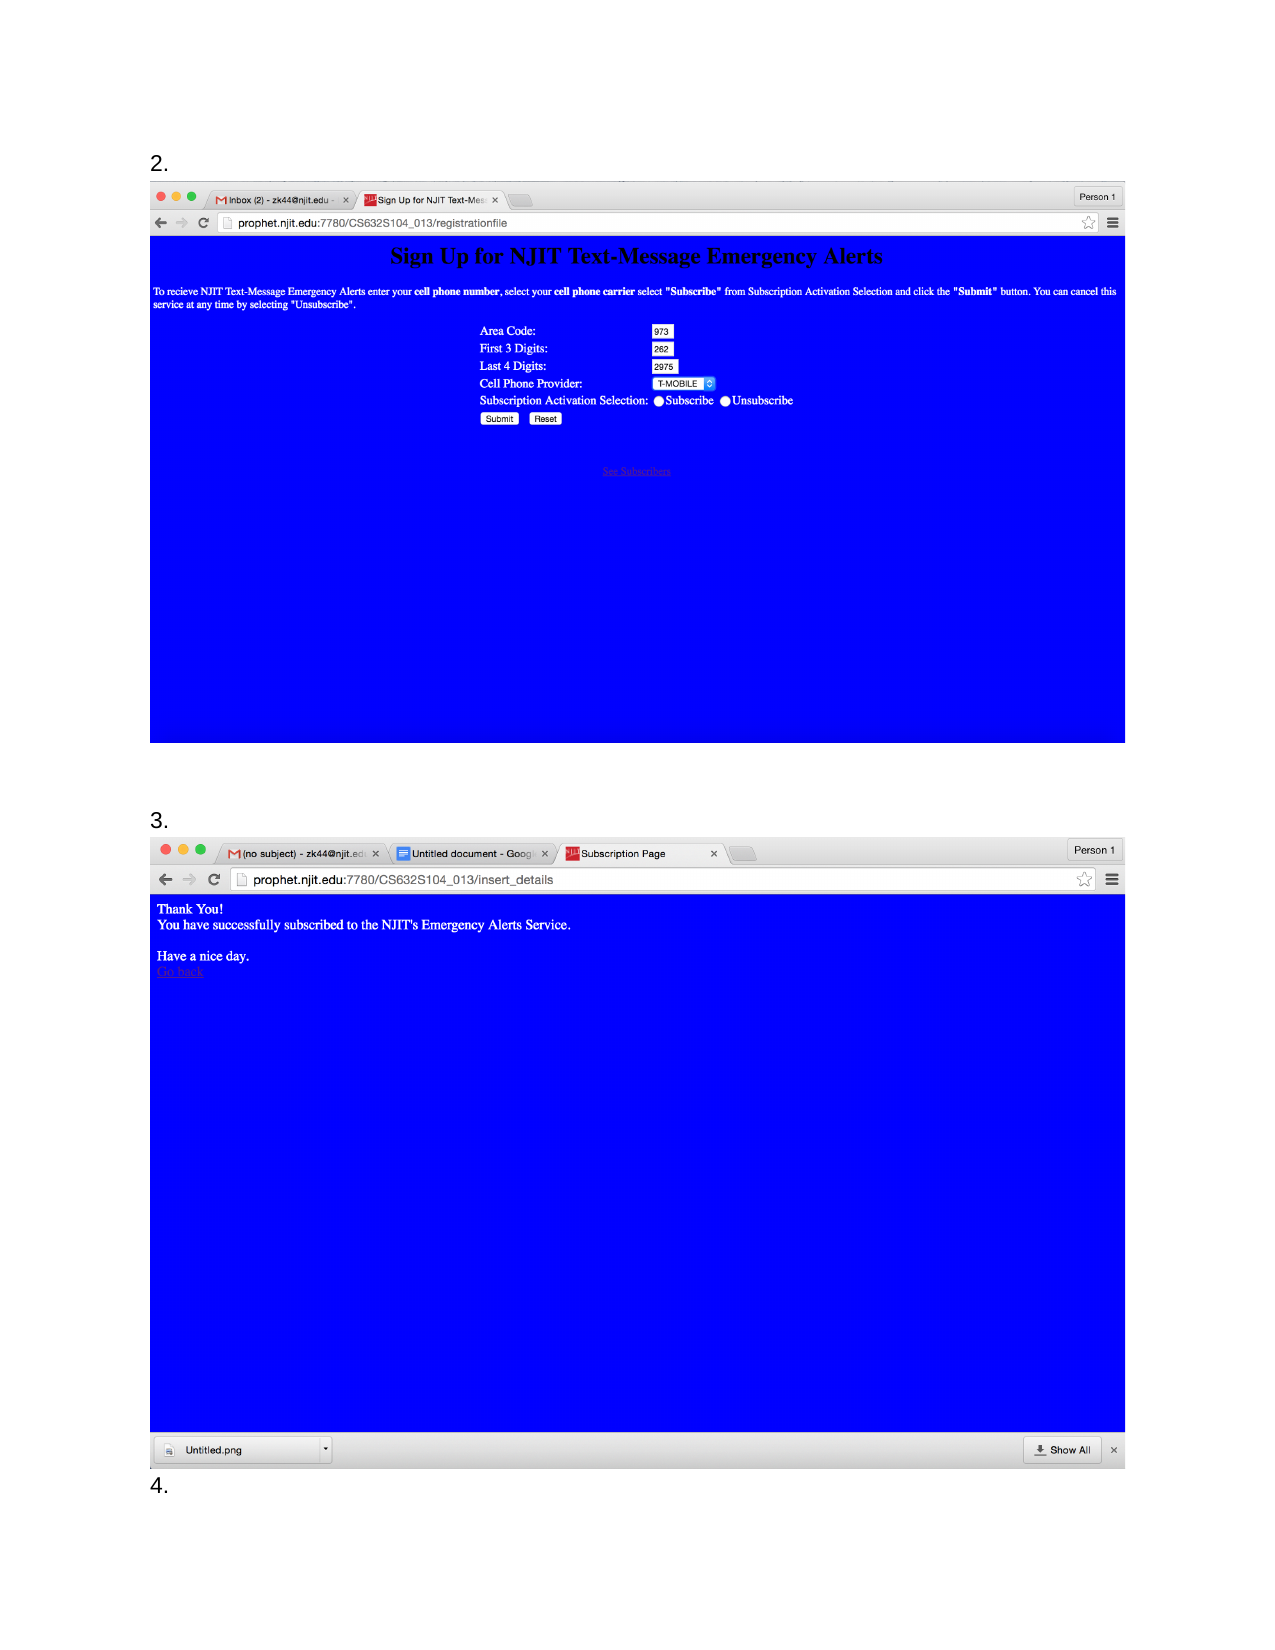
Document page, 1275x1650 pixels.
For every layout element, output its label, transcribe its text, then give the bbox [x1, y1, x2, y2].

text 3. [150, 807, 1125, 837]
picture [150, 837, 1125, 1469]
text 4. [150, 1472, 1125, 1499]
picture [150, 180, 1125, 743]
text 2. [150, 150, 1125, 180]
